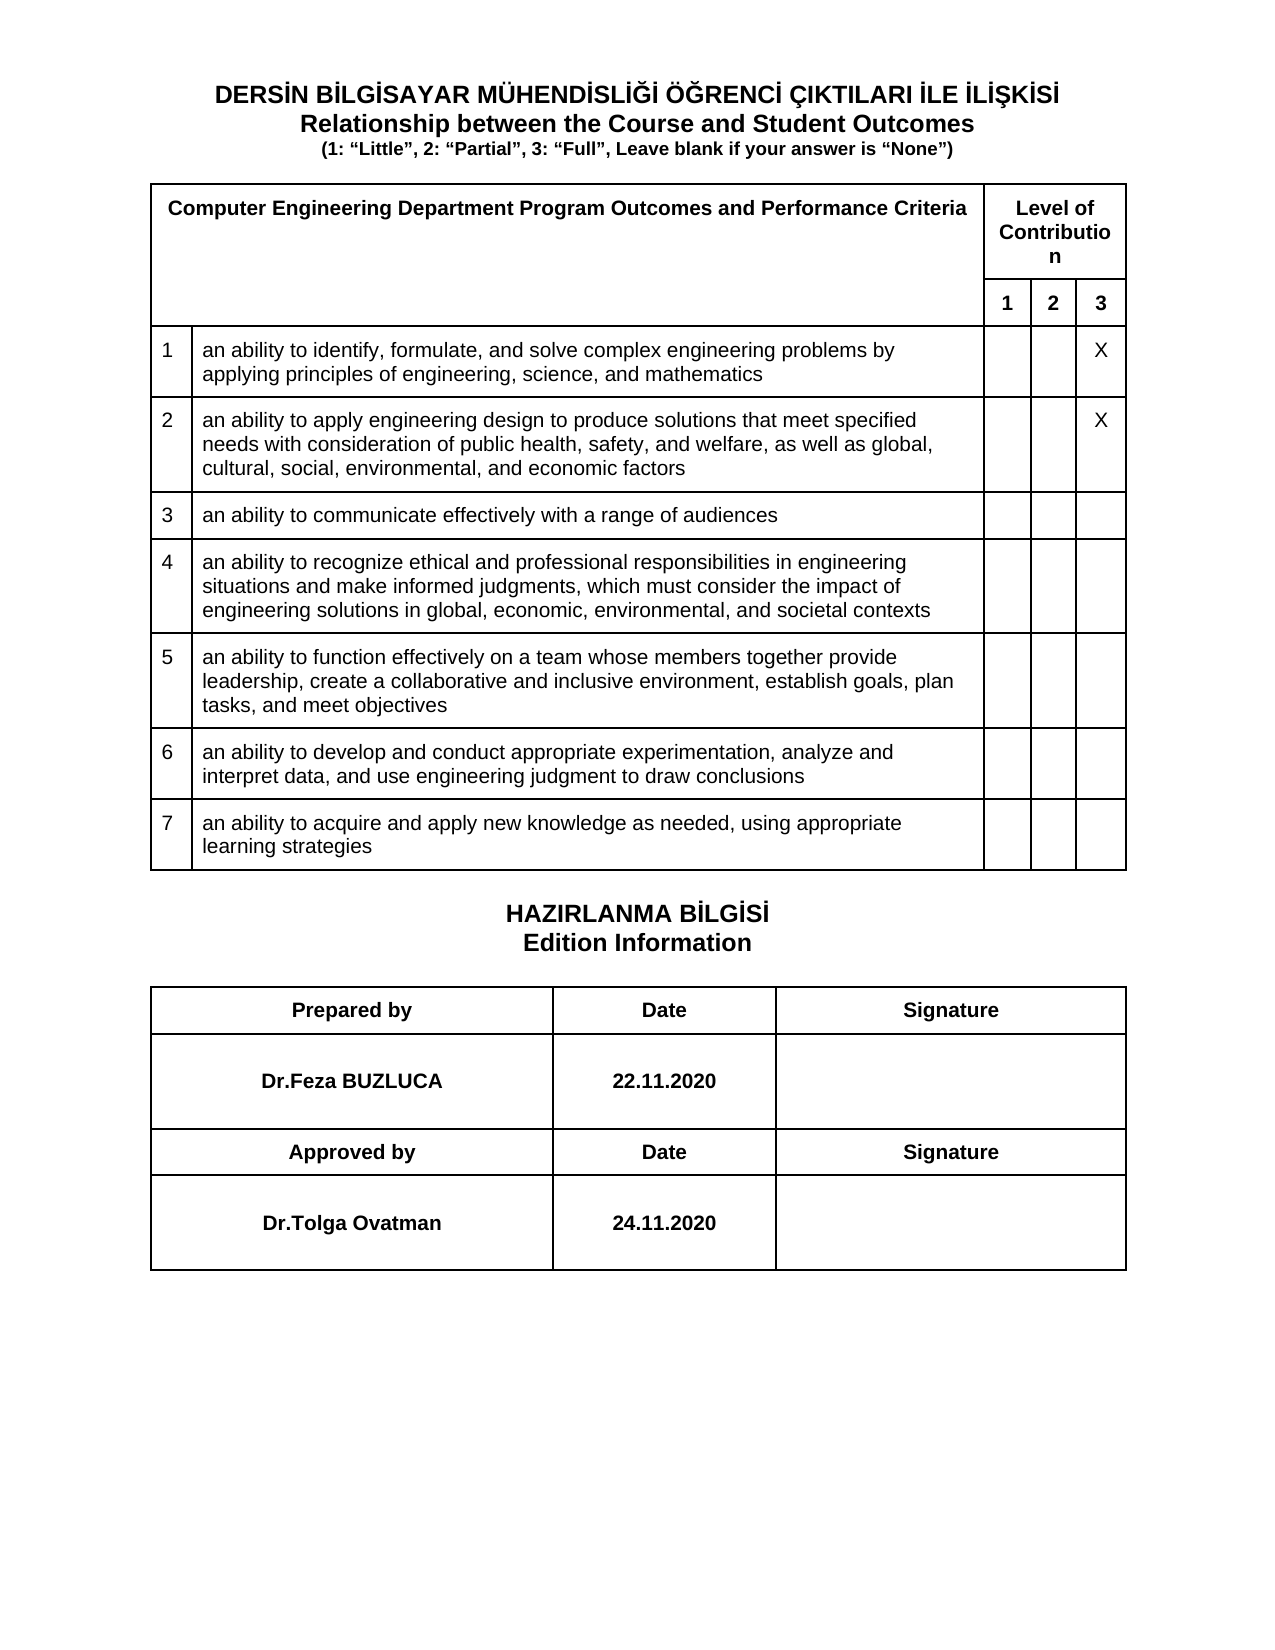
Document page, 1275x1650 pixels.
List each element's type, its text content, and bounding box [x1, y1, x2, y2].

table_cell [1077, 634, 1125, 727]
table_header Signature [777, 988, 1125, 1033]
table_cell [985, 327, 1030, 396]
table_cell [1077, 800, 1125, 869]
table_header Prepared by [152, 988, 552, 1033]
table_cell an ability to apply engineering design to produce solutions that meet specified needs with consideration of public health, safety, and welfare, as well as global, cultural, social, environmental, and economic factors [193, 398, 983, 491]
table_cell 3 [1077, 280, 1125, 325]
table_cell [985, 729, 1030, 798]
table_cell [1077, 493, 1125, 537]
table_cell an ability to acquire and apply new knowledge as needed, using appropriate learning strategies [193, 800, 983, 869]
table_cell [1032, 327, 1075, 396]
table_cell 22.11.2020 [554, 1035, 775, 1127]
table_cell an ability to develop and conduct appropriate experimentation, analyze and interpret data, and use engineering judgment to draw conclusions [193, 729, 983, 798]
table_cell Date [554, 1130, 775, 1174]
table_cell [1032, 800, 1075, 869]
table_cell [1032, 634, 1075, 727]
table_cell [985, 800, 1030, 869]
table_cell an ability to recognize ethical and professional responsibilities in engineering situations and make informed judgments, which must consider the impact of engineering solutions in global, economic, environmental, and societal contexts [193, 540, 983, 632]
table_cell Dr.Tolga Ovatman [152, 1176, 552, 1269]
table_header Date [554, 988, 775, 1033]
table_cell 5 [152, 634, 191, 727]
table_cell [1032, 729, 1075, 798]
table_cell an ability to function effectively on a team whose members together provide leadership, create a collaborative and inclusive environment, establish goals, plan tasks, and meet objectives [193, 634, 983, 727]
table_cell X [1077, 398, 1125, 491]
text HAZIRLANMA BİLGİSİ [150, 899, 1125, 928]
table_cell [777, 1035, 1125, 1127]
table_cell [985, 540, 1030, 632]
table_cell [985, 493, 1030, 537]
table_cell X [1077, 327, 1125, 396]
table_cell 4 [152, 540, 191, 632]
table_header Computer Engineering Department Program Outcomes and Performance Criteria [152, 185, 983, 325]
table_cell 1 [152, 327, 191, 396]
table_cell an ability to communicate effectively with a range of audiences [193, 493, 983, 537]
table_cell 24.11.2020 [554, 1176, 775, 1269]
text Edition Information [150, 928, 1125, 957]
text Relationship between the Course and Student Outcomes [150, 109, 1125, 138]
table_cell 2 [1032, 280, 1075, 325]
table_cell 1 [985, 280, 1030, 325]
table_cell [777, 1176, 1125, 1269]
text DERSİN BİLGİSAYAR MÜHENDİSLİĞİ ÖĞRENCİ ÇIKTILARI İLE İLİŞKİSİ [150, 80, 1125, 109]
table_cell [1032, 540, 1075, 632]
text (1: “Little”, 2: “Partial”, 3: “Full”, Leave blank if your answer is “None”) [150, 138, 1125, 159]
table_cell Dr.Feza BUZLUCA [152, 1035, 552, 1127]
table_cell [1032, 493, 1075, 537]
table_cell [985, 634, 1030, 727]
table_cell 3 [152, 493, 191, 537]
table_cell Approved by [152, 1130, 552, 1174]
table_cell an ability to identify, formulate, and solve complex engineering problems by applying principles of engineering, science, and mathematics [193, 327, 983, 396]
table_cell [985, 398, 1030, 491]
table_cell [1077, 540, 1125, 632]
table_header Level of Contribution [985, 185, 1125, 278]
table_cell [1032, 398, 1075, 491]
table_cell [1077, 729, 1125, 798]
table_cell 6 [152, 729, 191, 798]
table_cell Signature [777, 1130, 1125, 1174]
table_cell 2 [152, 398, 191, 491]
table_cell 7 [152, 800, 191, 869]
